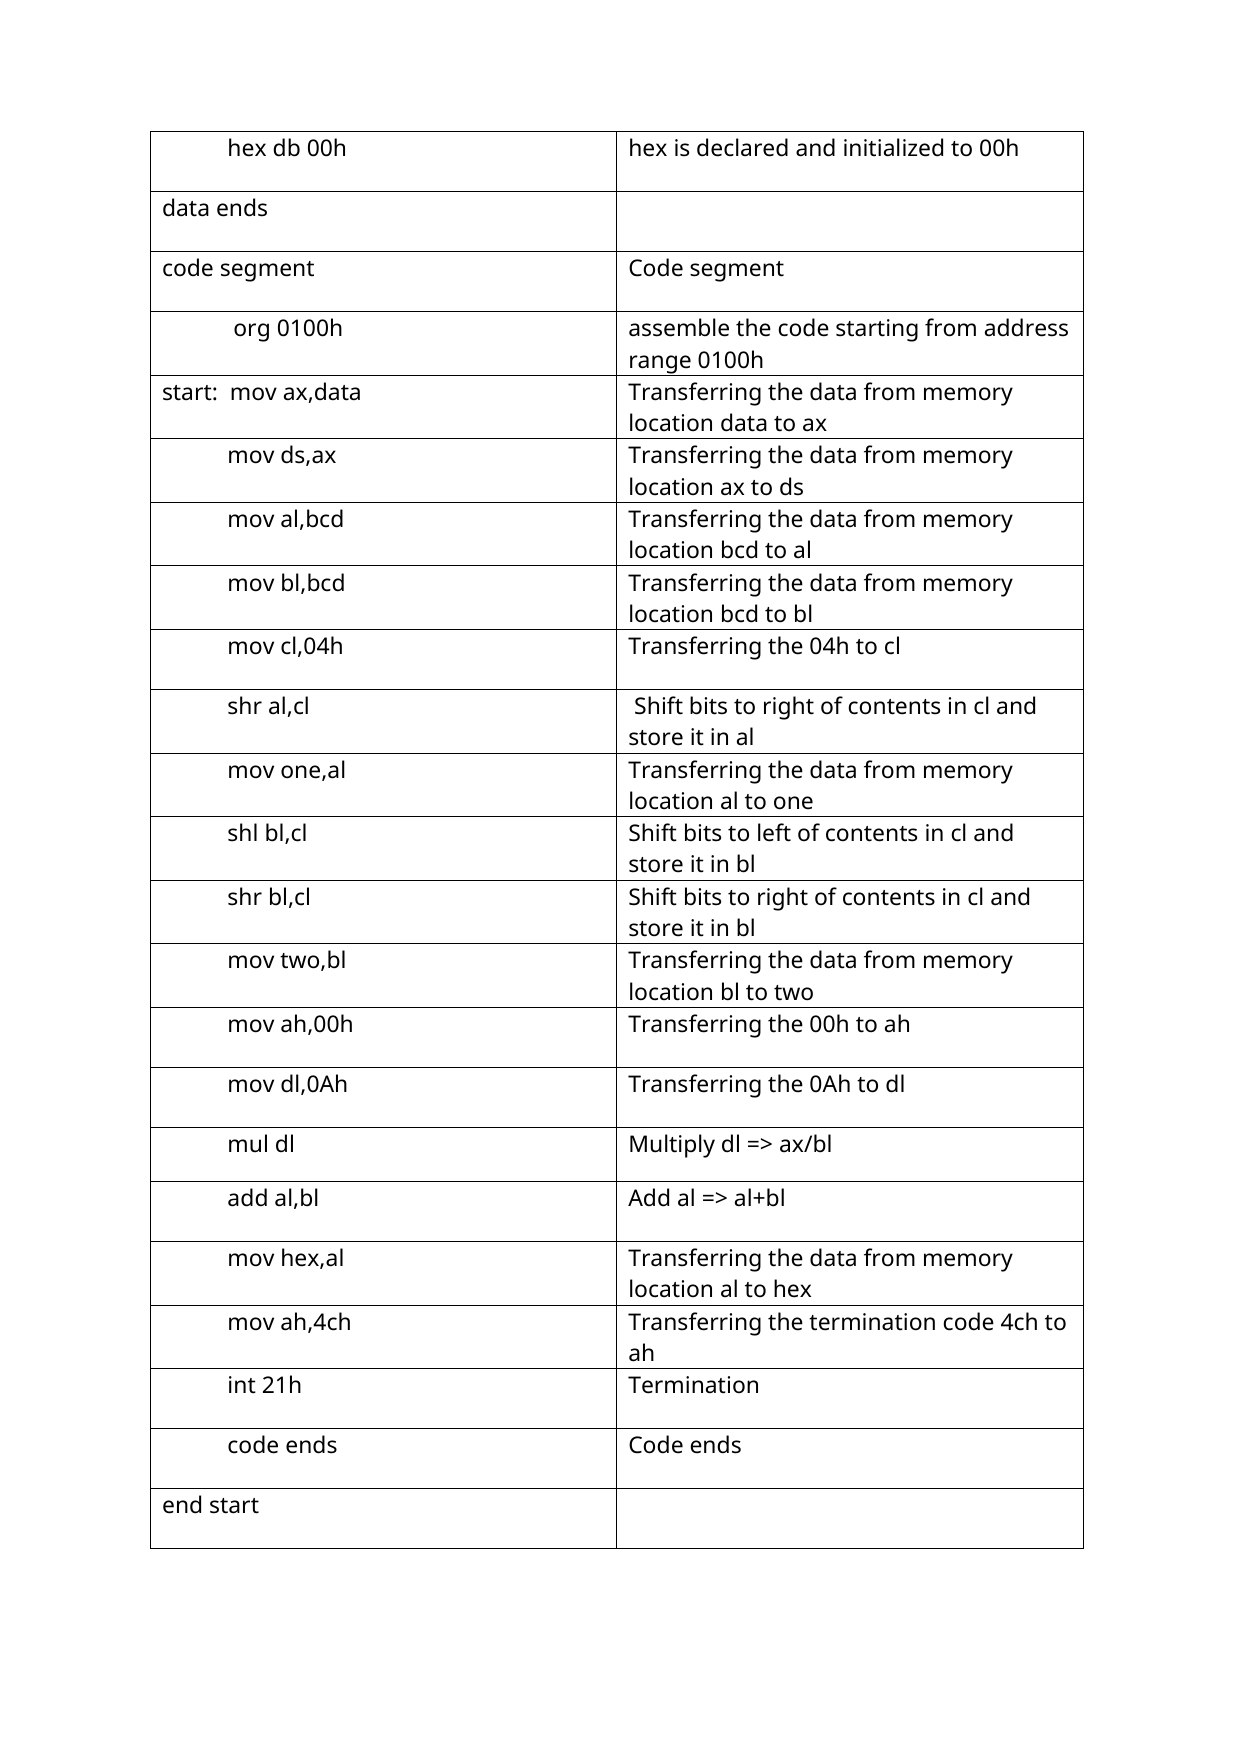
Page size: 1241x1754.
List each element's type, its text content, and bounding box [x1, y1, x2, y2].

table_cell code segment [151, 252, 616, 311]
table_cell Transferring the 00h to ah [617, 1008, 1083, 1067]
table_cell Transferring the data from memory location al to hex [617, 1242, 1083, 1304]
table_cell mov ah,4ch [151, 1306, 616, 1368]
table_cell Transferring the data from memory location bcd to bl [617, 566, 1083, 629]
table_cell Termination [617, 1369, 1083, 1428]
table_cell add al,bl [151, 1182, 616, 1241]
table_cell hex is declared and initialized to 00h [617, 132, 1083, 191]
table_cell mov ds,ax [151, 439, 616, 502]
table_cell Shift bits to left of contents in cl and store it in bl [617, 817, 1083, 879]
table_cell Shift bits to right of contents in cl and store it in bl [617, 881, 1083, 943]
table_cell org 0100h [151, 312, 616, 375]
table_cell mov dl,0Ah [151, 1068, 616, 1127]
table_cell shr al,cl [151, 690, 616, 752]
table_cell Transferring the data from memory location data to ax [617, 376, 1083, 438]
table_cell mov bl,bcd [151, 566, 616, 629]
table_cell mov two,bl [151, 944, 616, 1007]
table_cell Multiply dl => ax/bl [617, 1128, 1083, 1181]
table_cell Transferring the data from memory location bcd to al [617, 503, 1083, 565]
table_cell code ends [151, 1429, 616, 1488]
table_cell mov one,al [151, 754, 616, 816]
table_cell Code segment [617, 252, 1083, 311]
table_cell Transferring the 0Ah to dl [617, 1068, 1083, 1127]
table_cell assemble the code starting from address range 0100h [617, 312, 1083, 375]
table_cell shr bl,cl [151, 881, 616, 943]
table_cell Add al => al+bl [617, 1182, 1083, 1241]
table_cell mov al,bcd [151, 503, 616, 565]
table_cell Transferring the termination code 4ch to ah [617, 1306, 1083, 1368]
table_cell Transferring the data from memory location al to one [617, 754, 1083, 816]
table_cell shl bl,cl [151, 817, 616, 879]
table_cell mov ah,00h [151, 1008, 616, 1067]
table_cell Shift bits to right of contents in cl and store it in al [617, 690, 1083, 752]
table_cell int 21h [151, 1369, 616, 1428]
table_cell [617, 192, 1083, 251]
table_cell start: mov ax,data [151, 376, 616, 438]
table_cell hex db 00h [151, 132, 616, 191]
table_cell Code ends [617, 1429, 1083, 1488]
table_cell end start [151, 1489, 616, 1548]
table_cell data ends [151, 192, 616, 251]
table_cell Transferring the data from memory location ax to ds [617, 439, 1083, 502]
table_cell mov cl,04h [151, 630, 616, 689]
table_cell mov hex,al [151, 1242, 616, 1304]
table_cell Transferring the data from memory location bl to two [617, 944, 1083, 1007]
table_cell Transferring the 04h to cl [617, 630, 1083, 689]
table_cell mul dl [151, 1128, 616, 1181]
table_cell [617, 1489, 1083, 1548]
